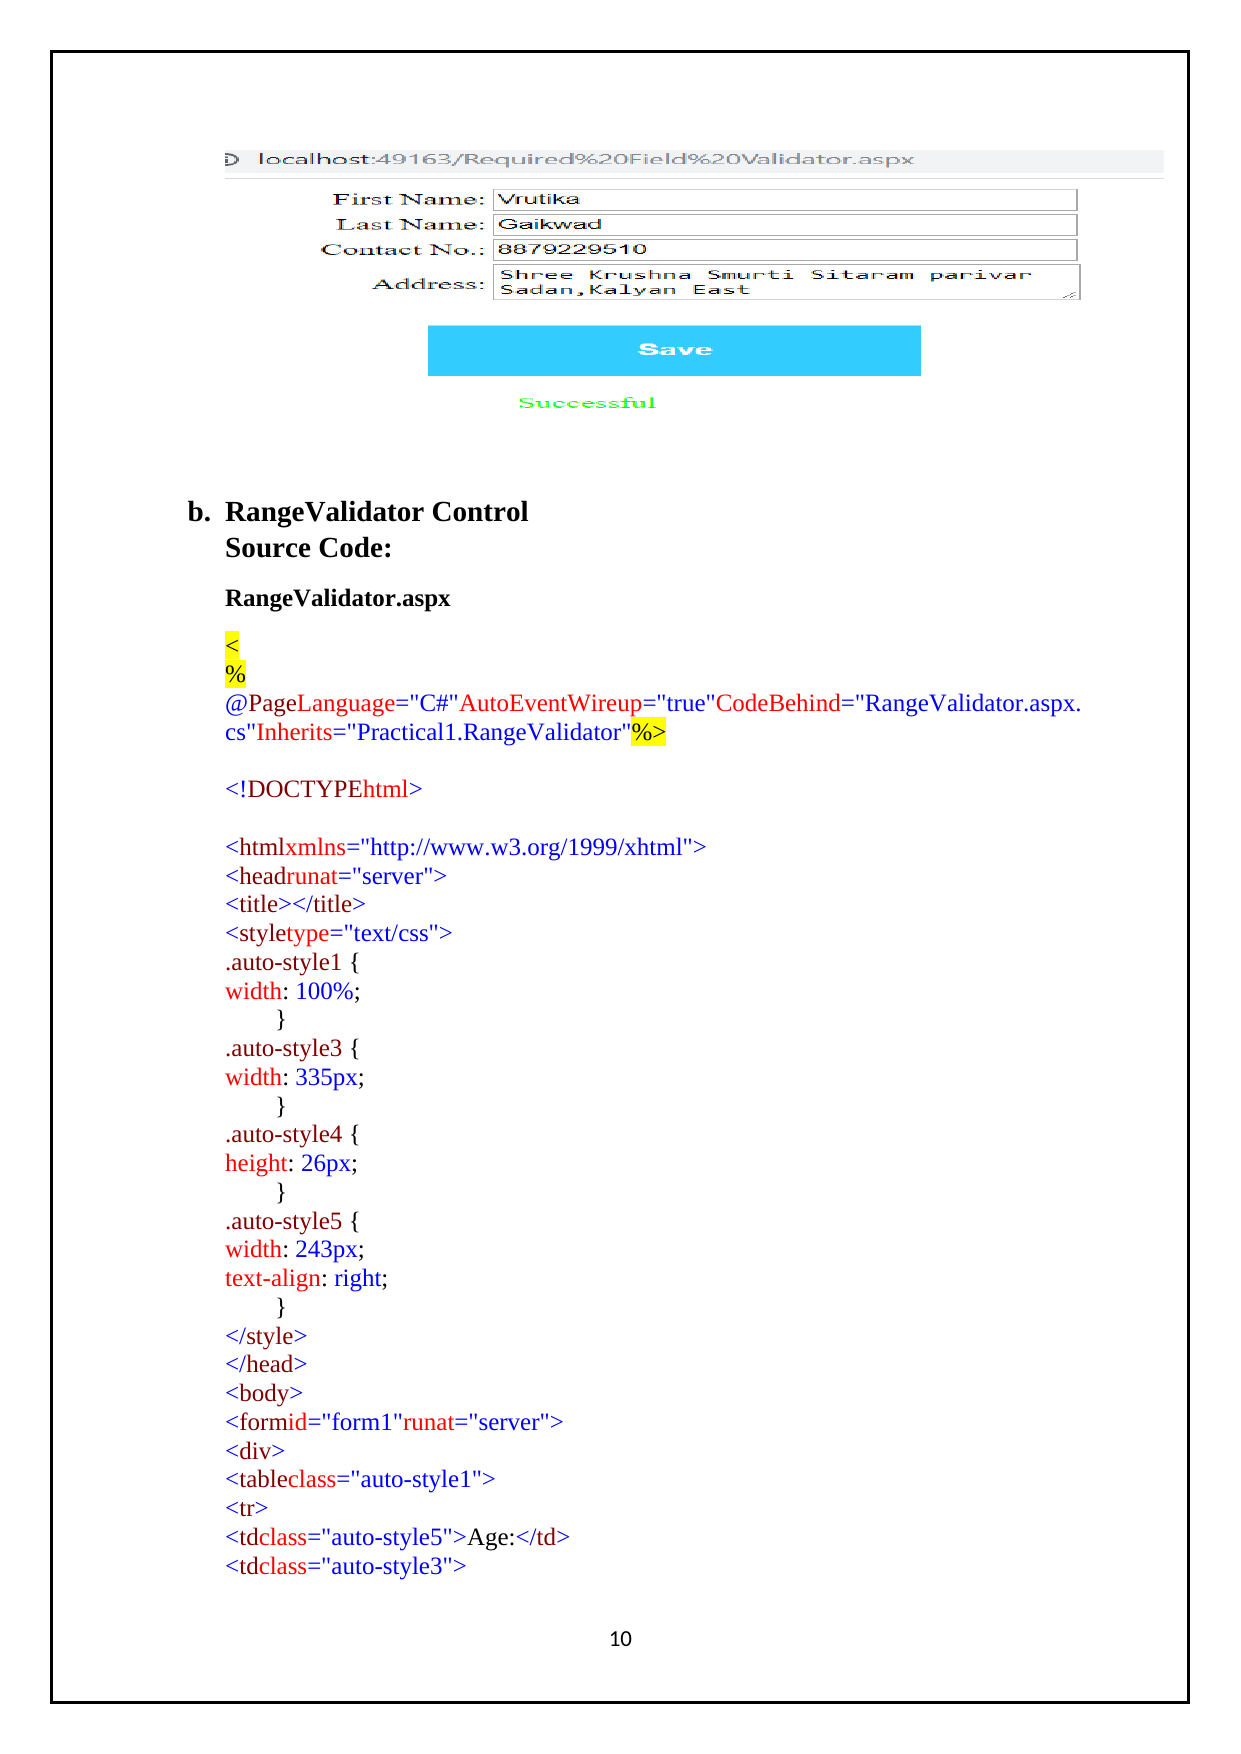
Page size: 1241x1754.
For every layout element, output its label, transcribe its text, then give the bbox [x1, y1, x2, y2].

text </style> [225, 1321, 1090, 1349]
text .auto-style3 { [225, 1033, 1090, 1062]
text <formid="form1"runat="server"> [225, 1407, 1090, 1436]
text .auto-style1 { [225, 947, 1090, 976]
text <htmlxmlns="http://www.w3.org/1999/xhtml"> [225, 832, 1090, 861]
text width: 335px; [225, 1062, 1090, 1091]
text text-align: right; [225, 1263, 1090, 1292]
text <tr> [225, 1493, 1090, 1522]
text width: 243px; [225, 1234, 1090, 1263]
text <tdclass="auto-style5">Age:</td> [225, 1522, 1090, 1551]
text <div> [225, 1436, 1090, 1464]
text <styletype="text/css"> [225, 918, 1090, 947]
text } [225, 1292, 1090, 1321]
text RangeValidator.aspx [225, 583, 1090, 612]
text height: 26px; [225, 1148, 1090, 1177]
text .auto-style4 { [225, 1119, 1090, 1148]
text .auto-style5 { [225, 1206, 1090, 1234]
text } [225, 1177, 1090, 1206]
text <tableclass="auto-style1"> [225, 1464, 1090, 1493]
list Source Code: [225, 530, 1090, 564]
list RangeValidator Control [187, 494, 1090, 528]
text } [225, 1004, 1090, 1033]
text <%@PageLanguage="C#"AutoEventWireup="true"CodeBehind="RangeValidator.aspx.cs"Inherits="Practical1.RangeValidator"%> [225, 631, 1090, 746]
text </head> [225, 1349, 1090, 1378]
text <title></title> [225, 889, 1090, 918]
text <!DOCTYPEhtml> [225, 774, 1090, 803]
picture [225, 150, 1164, 428]
text <headrunat="server"> [225, 861, 1090, 889]
text } [225, 1091, 1090, 1119]
text <body> [225, 1378, 1090, 1407]
text width: 100%; [225, 976, 1090, 1004]
text <tdclass="auto-style3"> [225, 1551, 1090, 1579]
